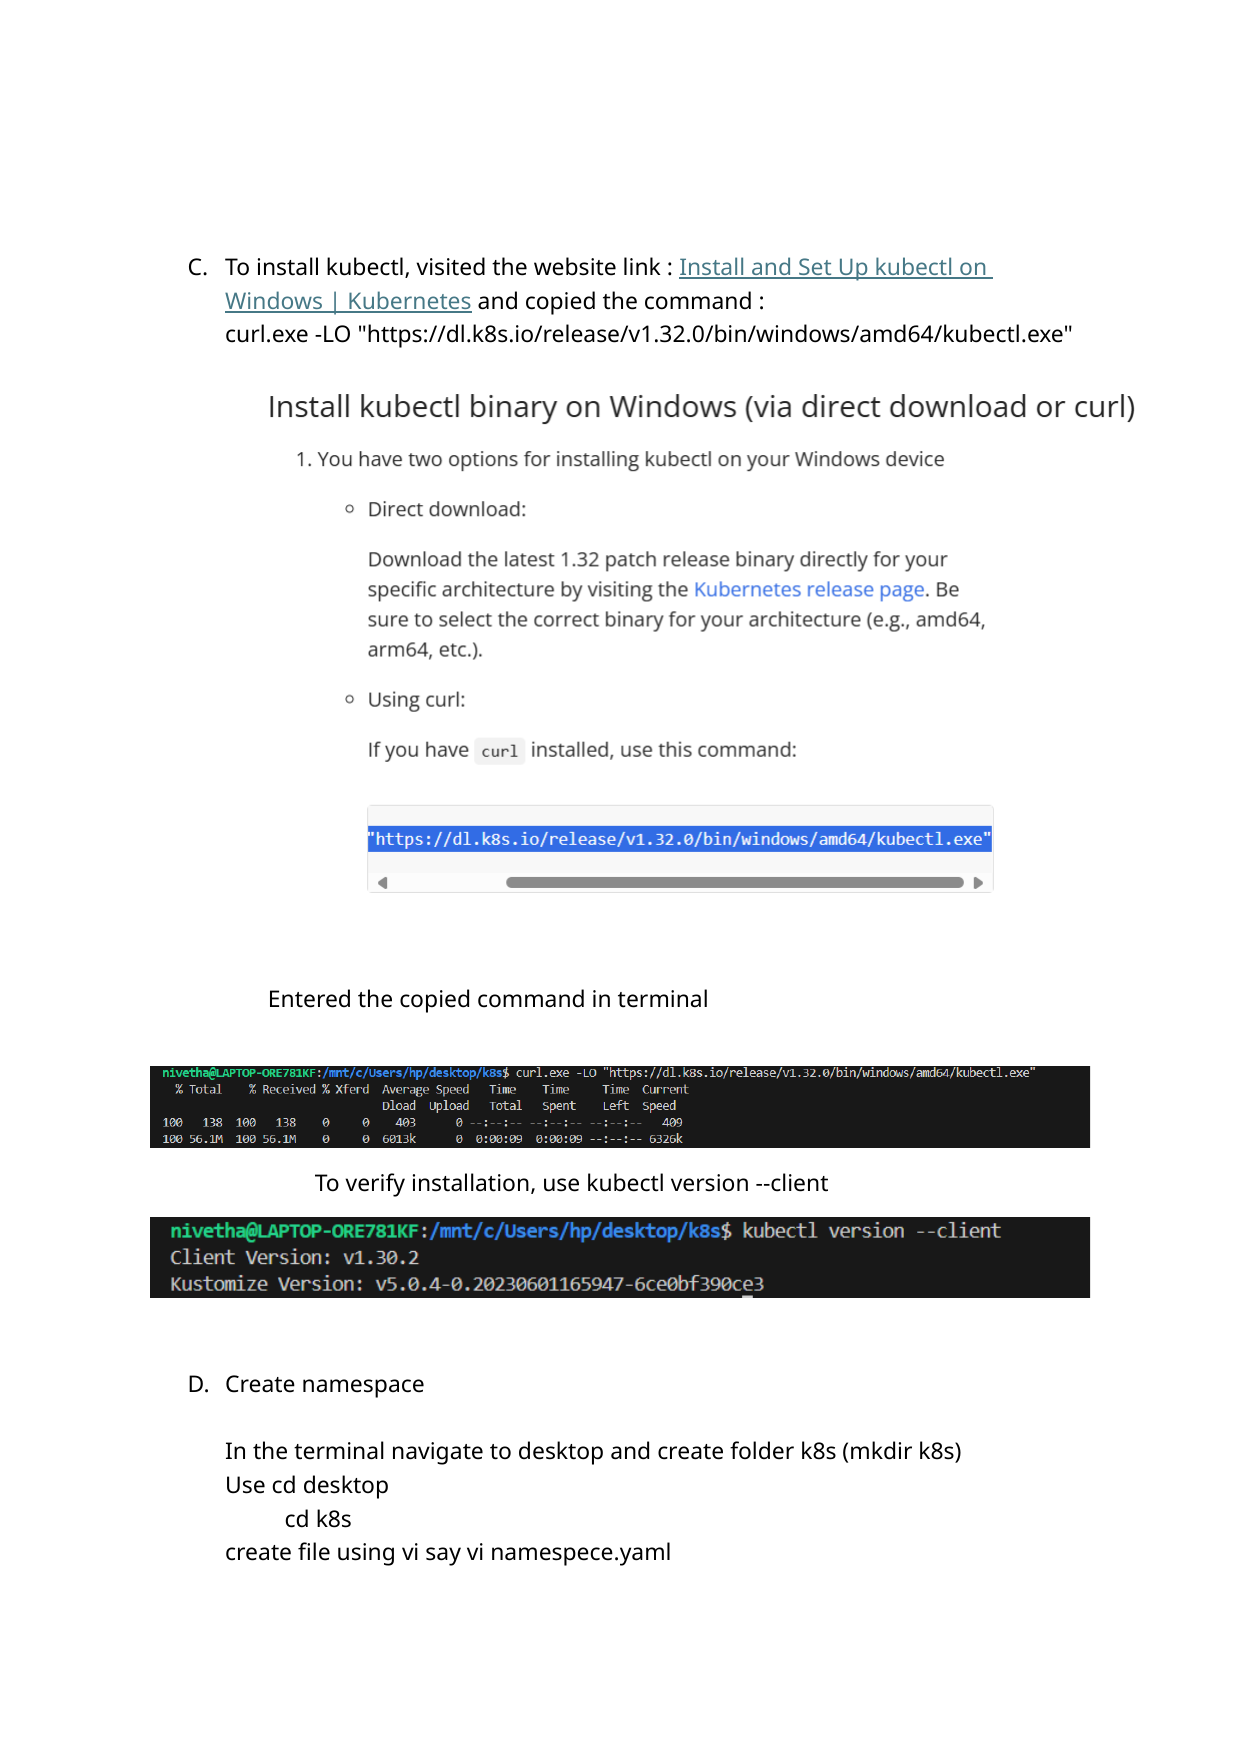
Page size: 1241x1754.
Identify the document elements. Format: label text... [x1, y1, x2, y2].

text To verify installation, use kubectl version --client [150, 1167, 1090, 1198]
list cd k8s [225, 1502, 1090, 1534]
picture [150, 1217, 1091, 1298]
list To install kubectl, visited the website link : Install and Set Up kubectl on Windows | Kubernetes and copied the command : [187, 251, 1090, 316]
list curl.exe -LO "https://dl.k8s.io/release/v1.32.0/bin/windows/amd64/kubectl.exe" [225, 318, 1090, 349]
list Create namespace [187, 1367, 1090, 1399]
picture [225, 368, 1166, 913]
picture [150, 1066, 1091, 1148]
list create file using vi say vi namespece.yaml [225, 1536, 1090, 1567]
text Entered the copied command in terminal [150, 982, 1090, 1014]
list Use cd desktop [225, 1469, 1090, 1500]
list In the terminal navigate to desktop and create folder k8s (mkdir k8s) [225, 1435, 1090, 1466]
